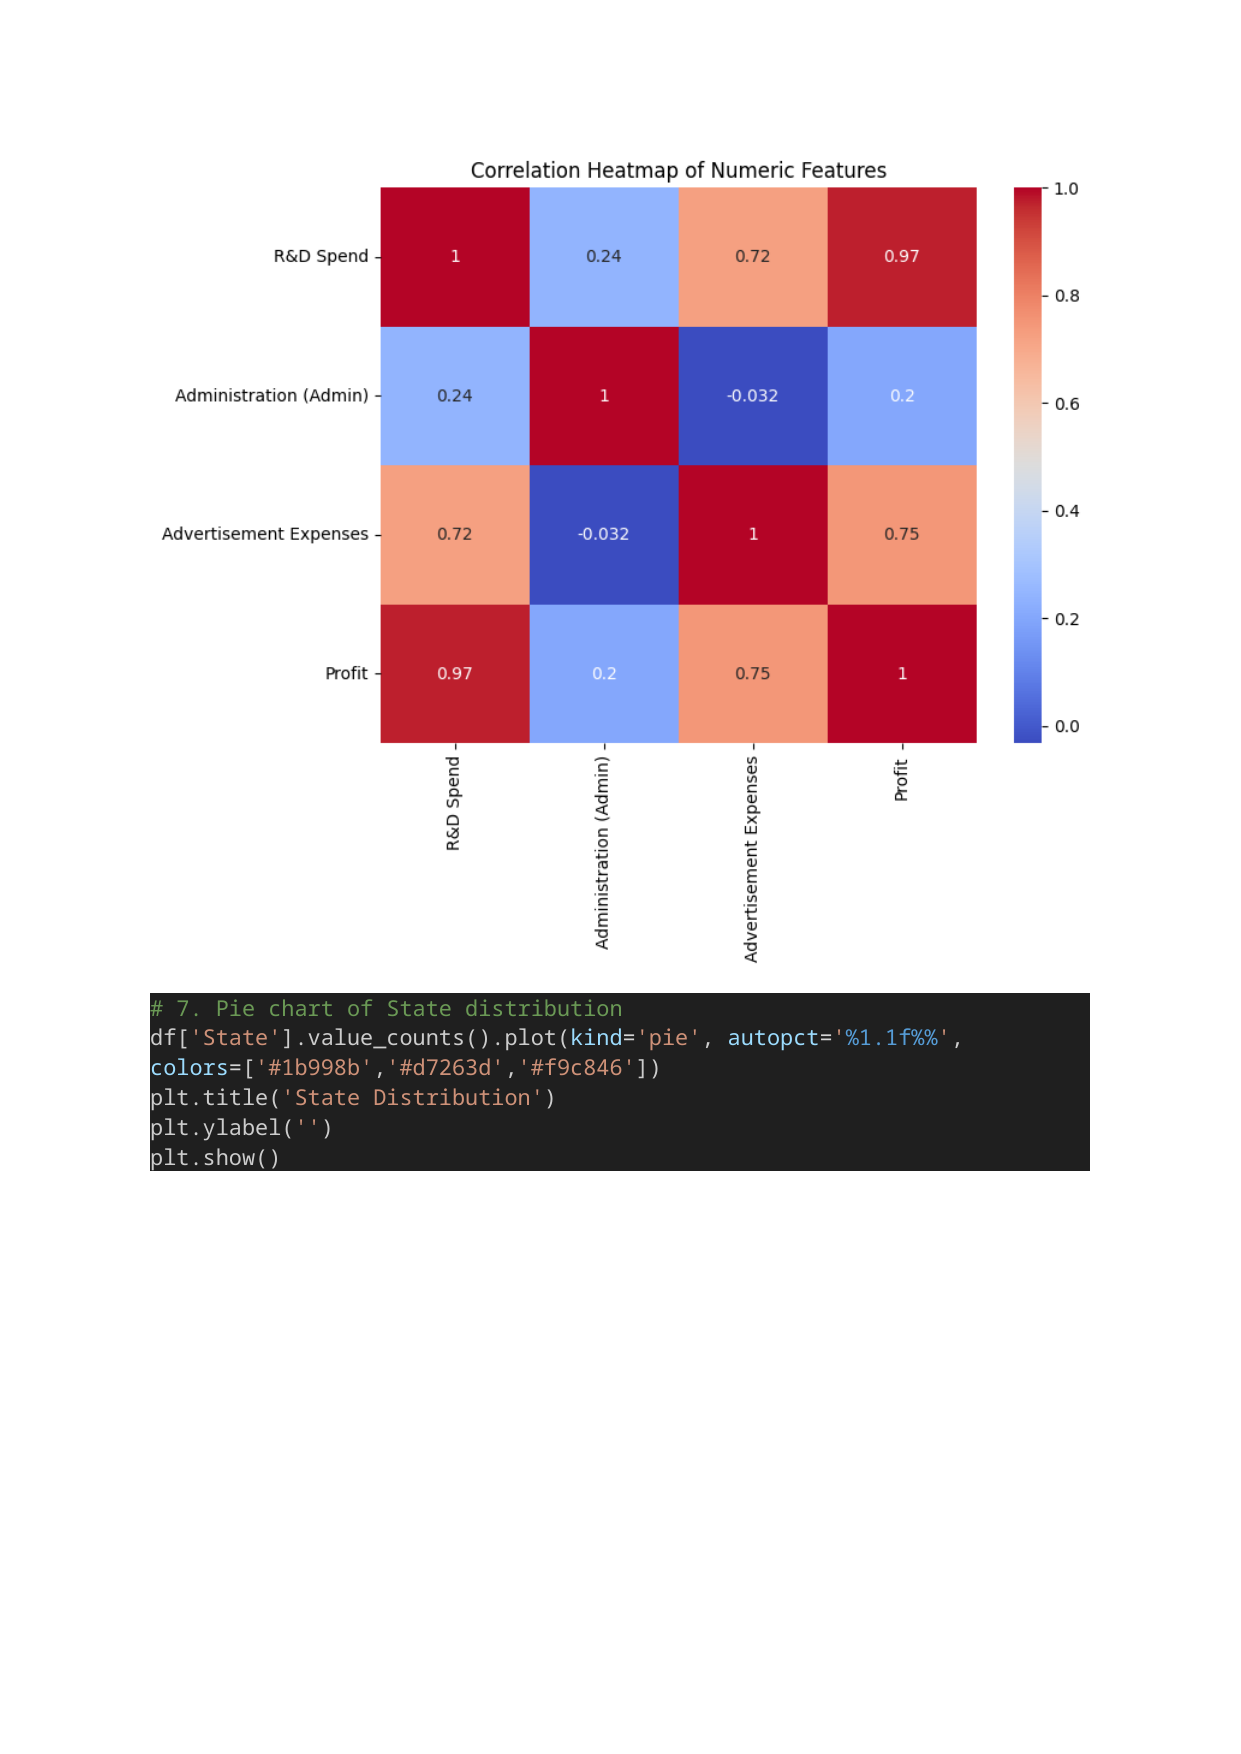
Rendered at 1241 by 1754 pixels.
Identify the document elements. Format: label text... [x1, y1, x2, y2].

text # 7. Pie chart of State distribution [150, 993, 1090, 1022]
text plt.ylabel('') [150, 1112, 1090, 1142]
text plt.title('State Distribution') [150, 1082, 1090, 1112]
text df['State'].value_counts().plot(kind='pie', autopct='%1.1f%%', colors=['#1b998b','#d7263d','#f9c846']) [150, 1022, 1090, 1082]
picture [150, 150, 1091, 974]
text plt.show() [150, 1142, 1090, 1171]
